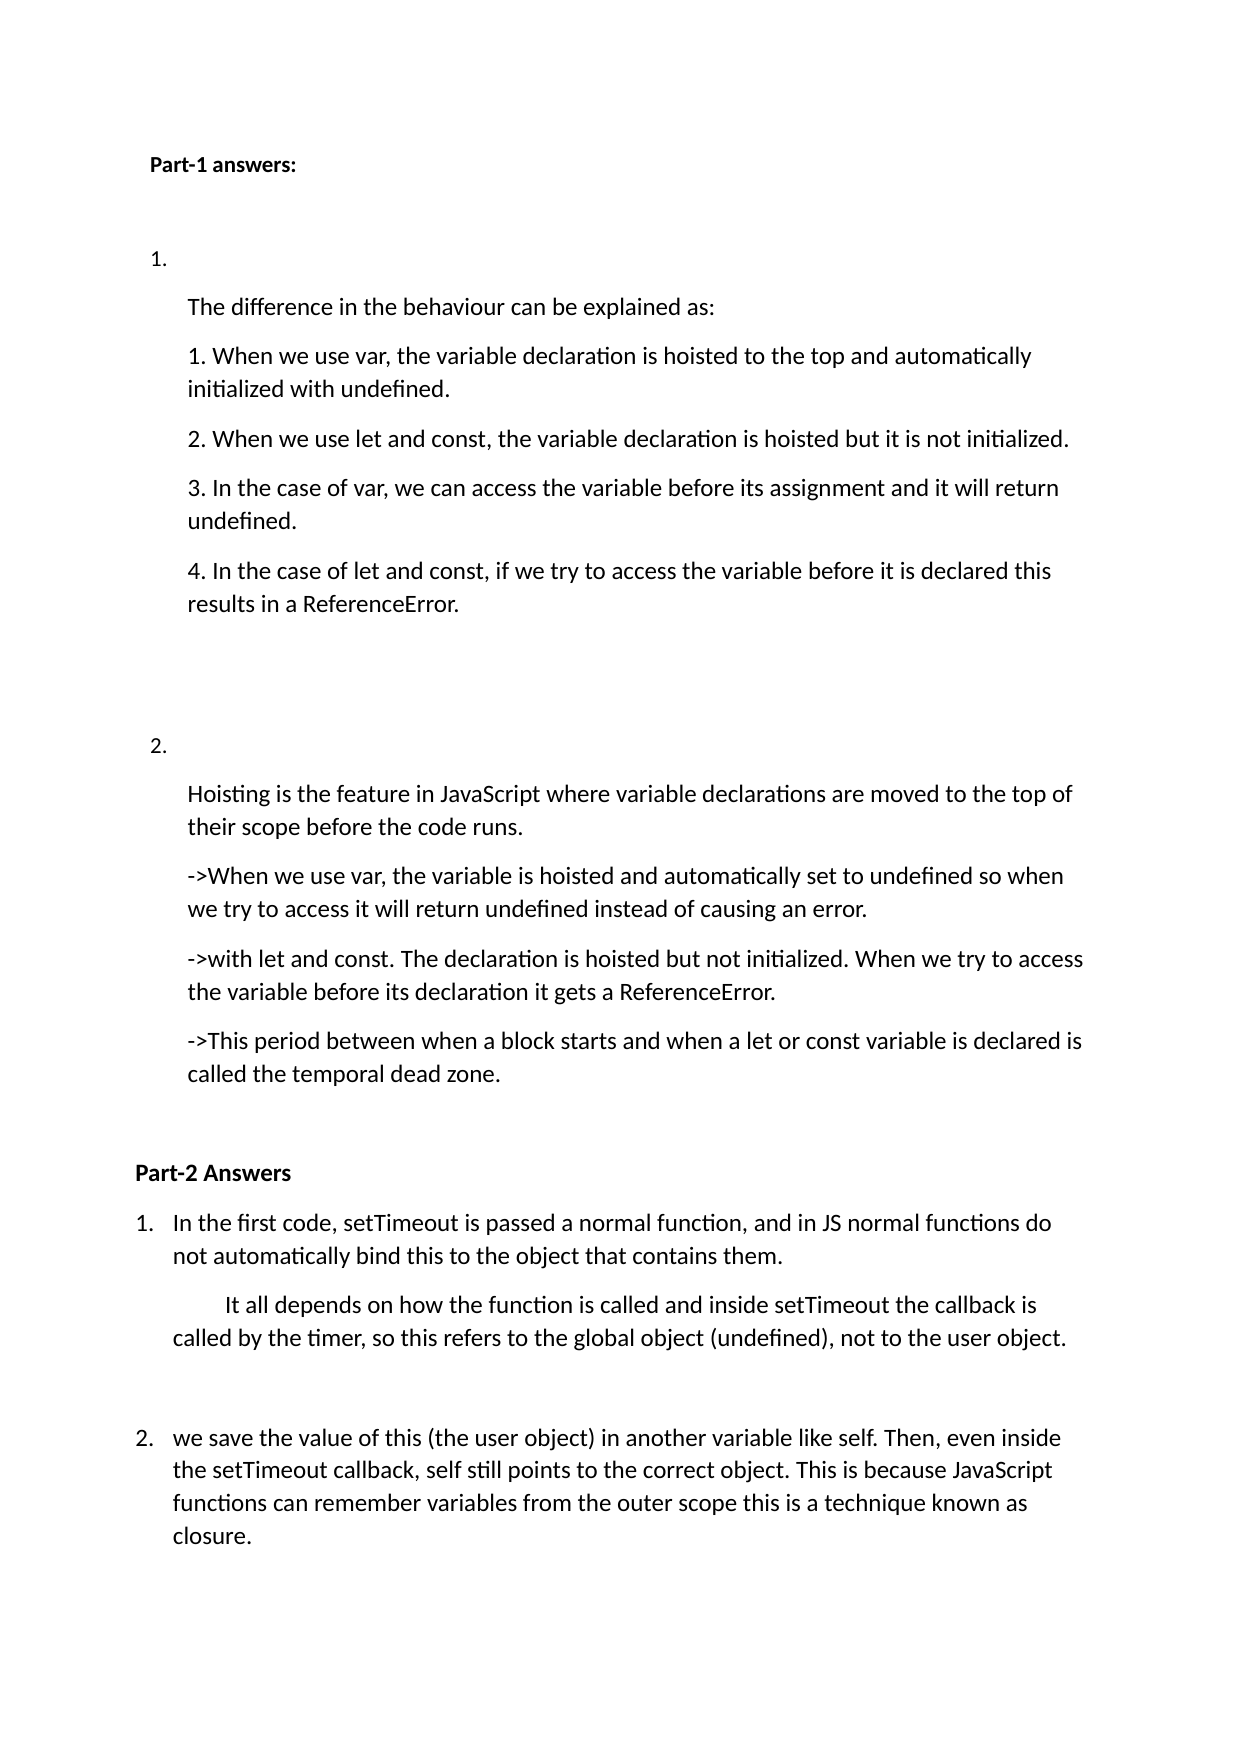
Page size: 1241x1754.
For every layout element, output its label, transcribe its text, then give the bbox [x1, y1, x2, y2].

text ->When we use var, the variable is hoisted and automatically set to undefined so when we try to access it will return undefined instead of causing an error. [187, 860, 1090, 924]
list In the first code, setTimeout is passed a normal function, and in JS normal functions do not automatically bind this to the object that contains them. [135, 1207, 1090, 1271]
text The difference in the behaviour can be explained as: [187, 291, 1090, 321]
text Hoisting is the feature in JavaScript where variable declarations are moved to the top of their scope before the code runs. [187, 778, 1090, 841]
text 4. In the case of let and const, if we try to access the variable before it is declared this results in a ReferenceError. [187, 555, 1090, 618]
text ->This period between when a block starts and when a let or const variable is declared is called the temporal dead zone. [187, 1025, 1090, 1089]
text ->with let and const. The declaration is hoisted but not initialized. When we try to access the variable before its declaration it gets a ReferenceError. [187, 943, 1090, 1006]
text 2. When we use let and const, the variable declaration is hoisted but it is not initialized. [187, 423, 1090, 453]
list we save the value of this (the user object) in another variable like self. Then, even inside the setTimeout callback, self still points to the correct object. This is because JavaScript functions can remember variables from the outer scope this is a technique known as closure. [135, 1422, 1090, 1551]
text 3. In the case of var, we can access the variable before its assignment and it will return undefined. [187, 472, 1090, 536]
text It all depends on how the function is called and inside setTimeout the callback is called by the timer, so this refers to the global object (undefined), not to the user object. [173, 1289, 1090, 1353]
text 1. When we use var, the variable declaration is hoisted to the top and automatically initialized with undefined. [187, 340, 1090, 404]
text Part-2 Answers [135, 1157, 1090, 1188]
text Part-1 answers: [150, 150, 1090, 178]
text 1. [150, 244, 1090, 272]
text 2. [150, 731, 1090, 759]
